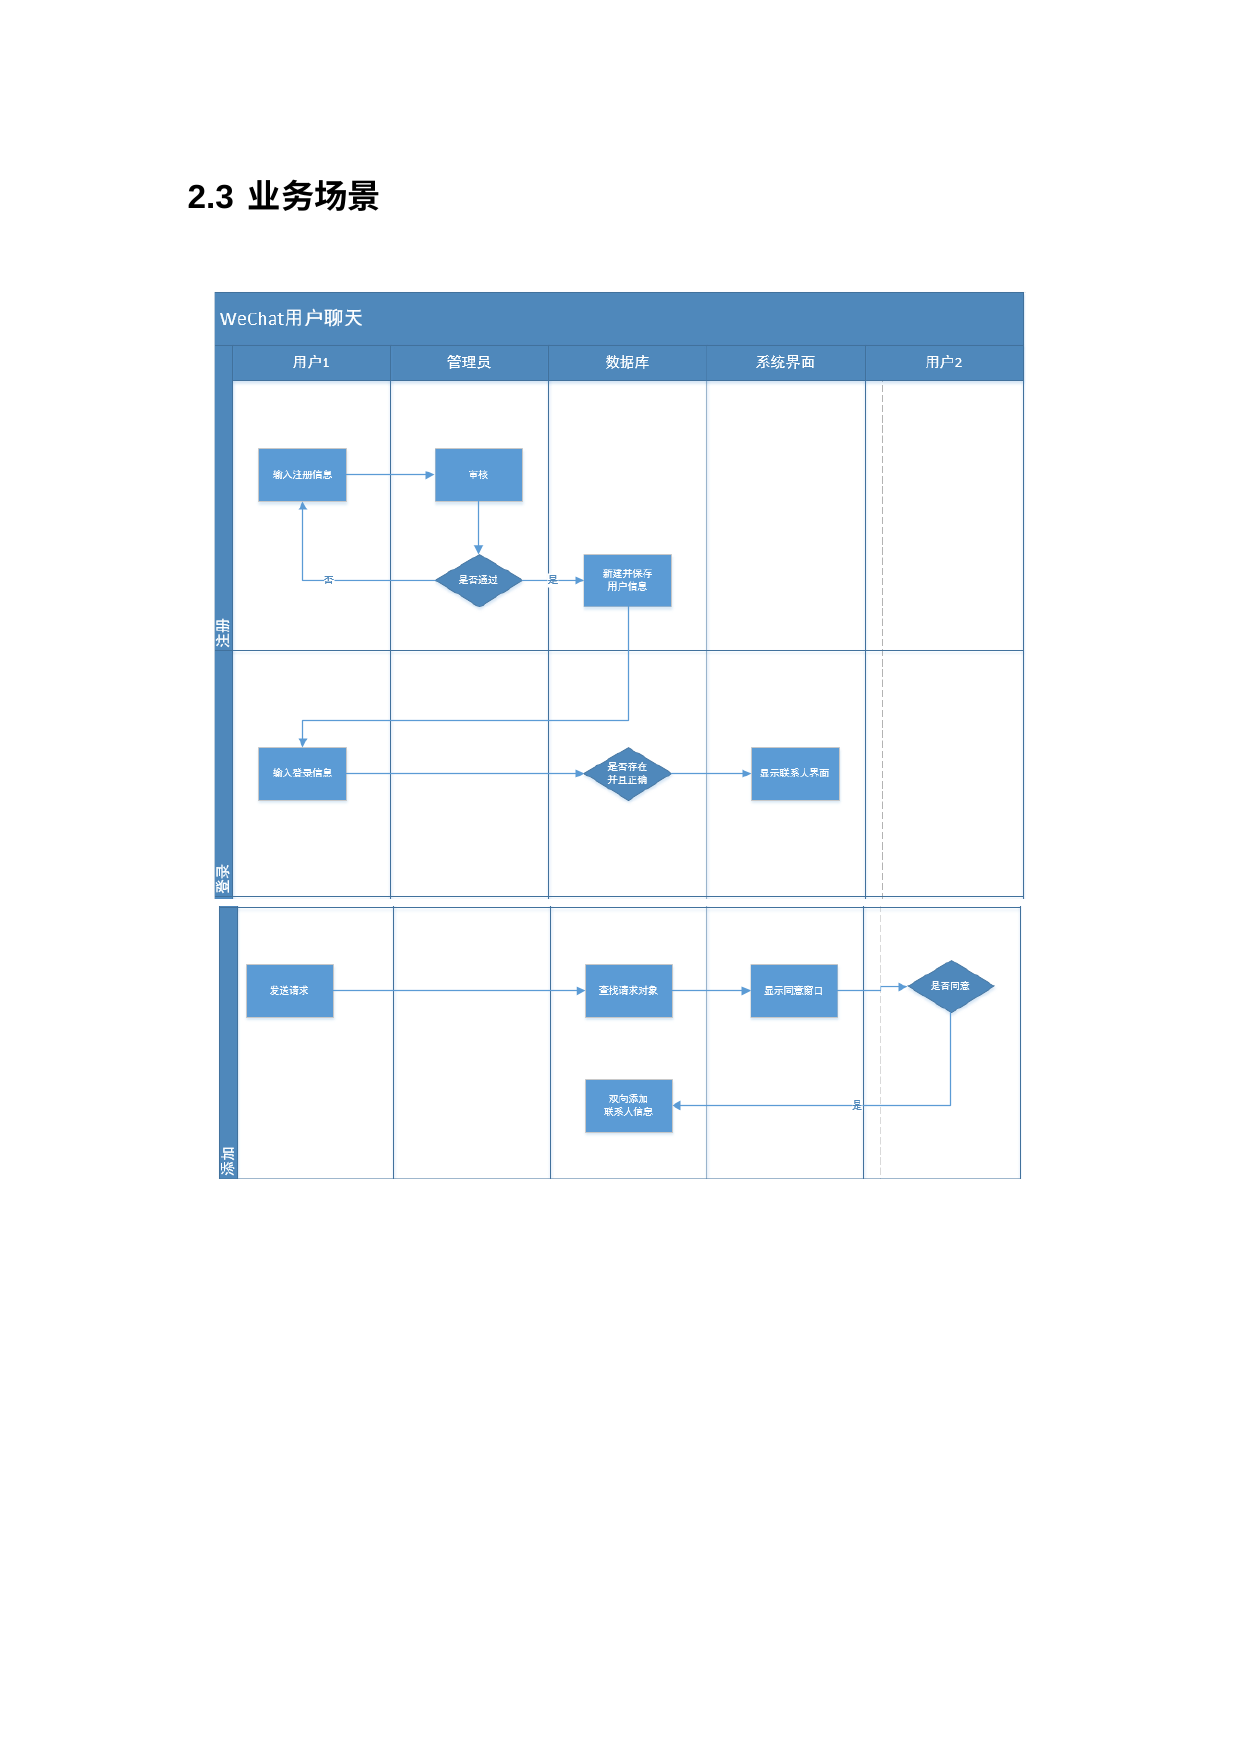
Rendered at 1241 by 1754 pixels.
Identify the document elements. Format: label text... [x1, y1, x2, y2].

subtitle 业务场景 [187, 162, 1053, 227]
picture [214, 289, 1026, 899]
picture [218, 906, 1022, 1179]
